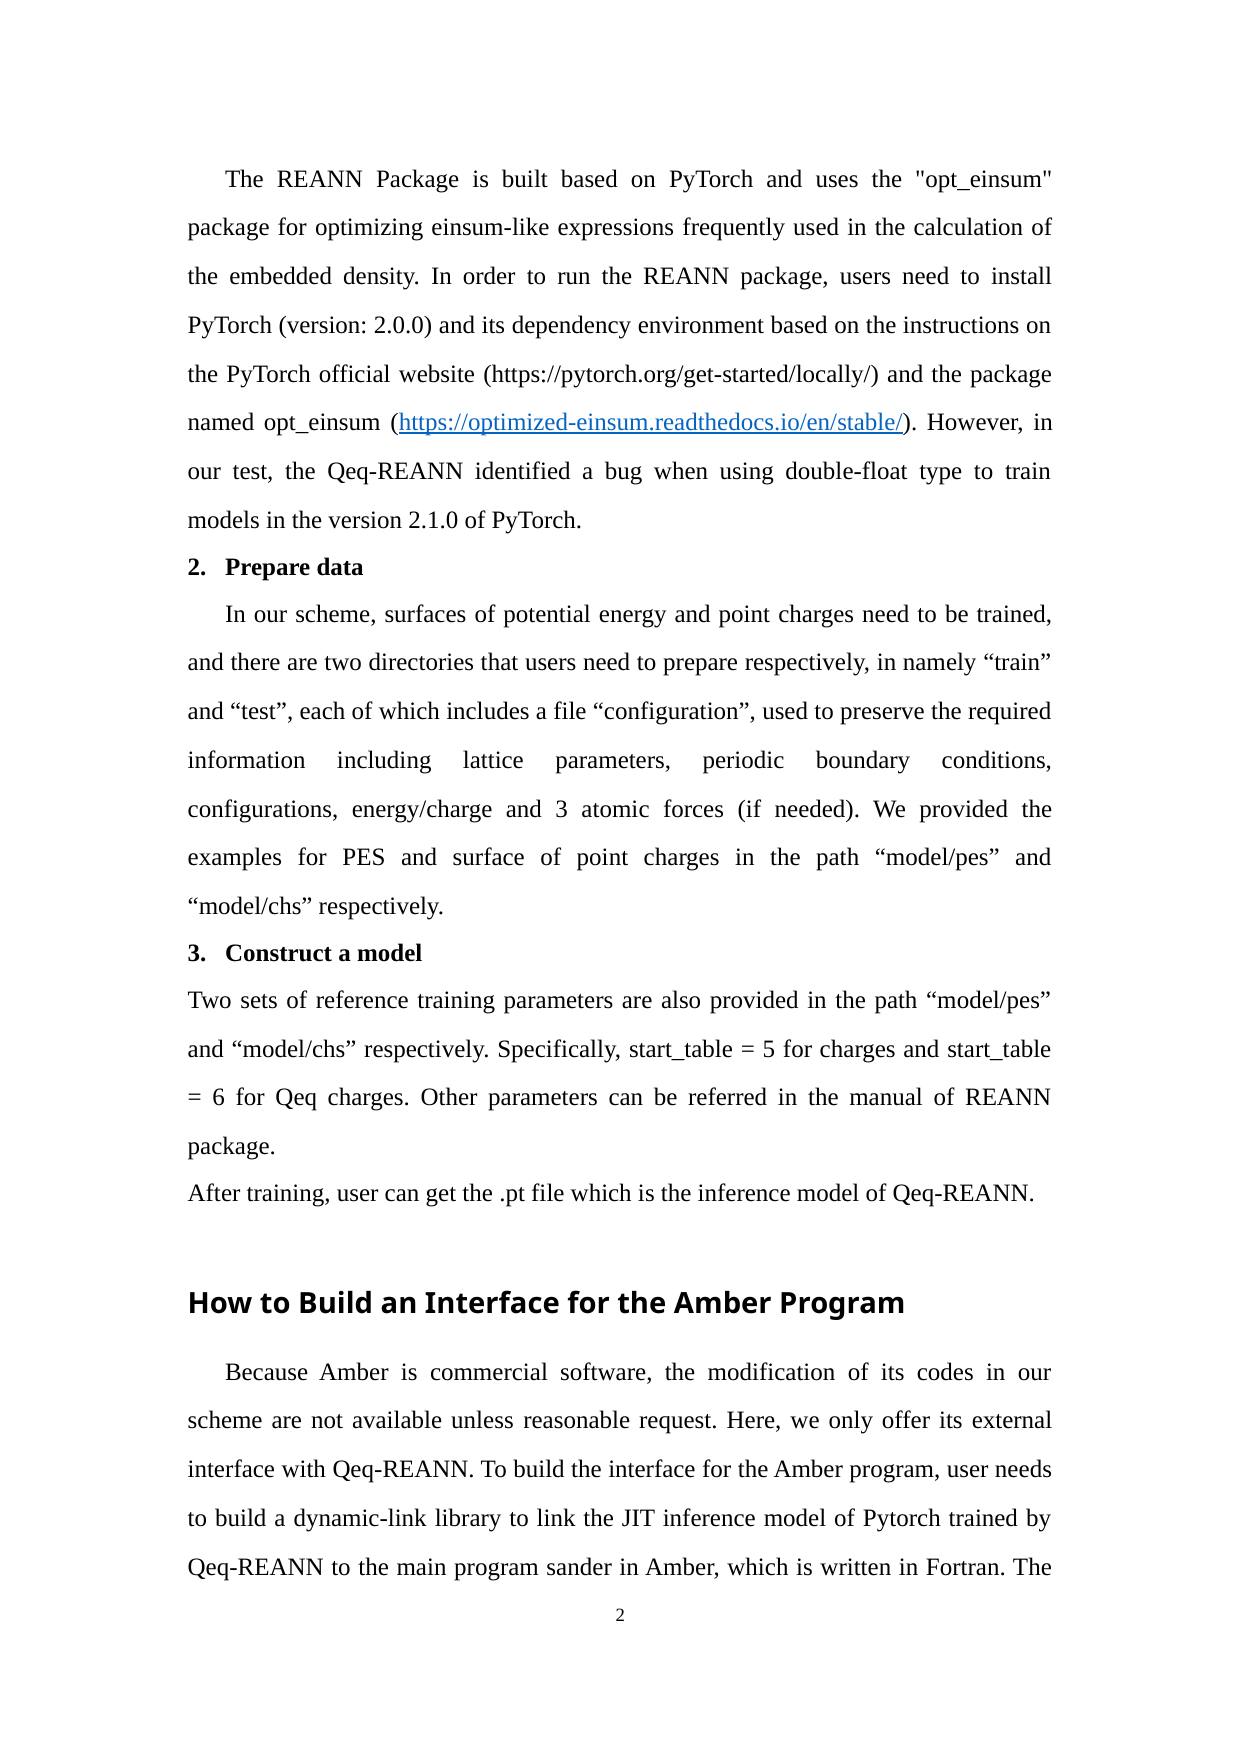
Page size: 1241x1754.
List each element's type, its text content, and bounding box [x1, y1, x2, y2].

list The REANN Package is built based on PyTorch and uses the "opt_einsum" package for optimizing einsum-like expressions frequently used in the calculation of the embedded density. In order to run the REANN package, users need to install PyTorch (version: 2.0.0) and its dependency environment based on the instructions on the PyTorch official website (https://pytorch.org/get-started/locally/) and the package named opt_einsum (https://optimized-einsum.readthedocs.io/en/stable/). However, in our test, the Qeq-REANN identified a bug when using double-float type to train models in the version 2.1.0 of PyTorch. [187, 162, 1053, 536]
text Two sets of reference training parameters are also provided in the path “model/pes” and “model/chs” respectively. Specifically, start_table = 5 for charges and start_table = 6 for Qeq charges. Other parameters can be referred in the manual of REANN package. [187, 983, 1053, 1162]
text How to Build an Interface for the Amber Program [187, 1270, 1053, 1335]
list Prepare data [187, 550, 1053, 582]
text After training, user can get the .pt file which is the inference model of Qeq-REANN. [187, 1176, 1053, 1209]
list In our scheme, surfaces of potential energy and point charges need to be trained, and there are two directories that users need to prepare respectively, in namely “train” and “test”, each of which includes a file “configuration”, used to preserve the required information including lattice parameters, periodic boundary conditions, configurations, energy/charge and 3 atomic forces (if needed). We provided the examples for PES and surface of point charges in the path “model/pes” and “model/chs” respectively. [187, 597, 1053, 922]
list Construct a model [187, 936, 1053, 969]
